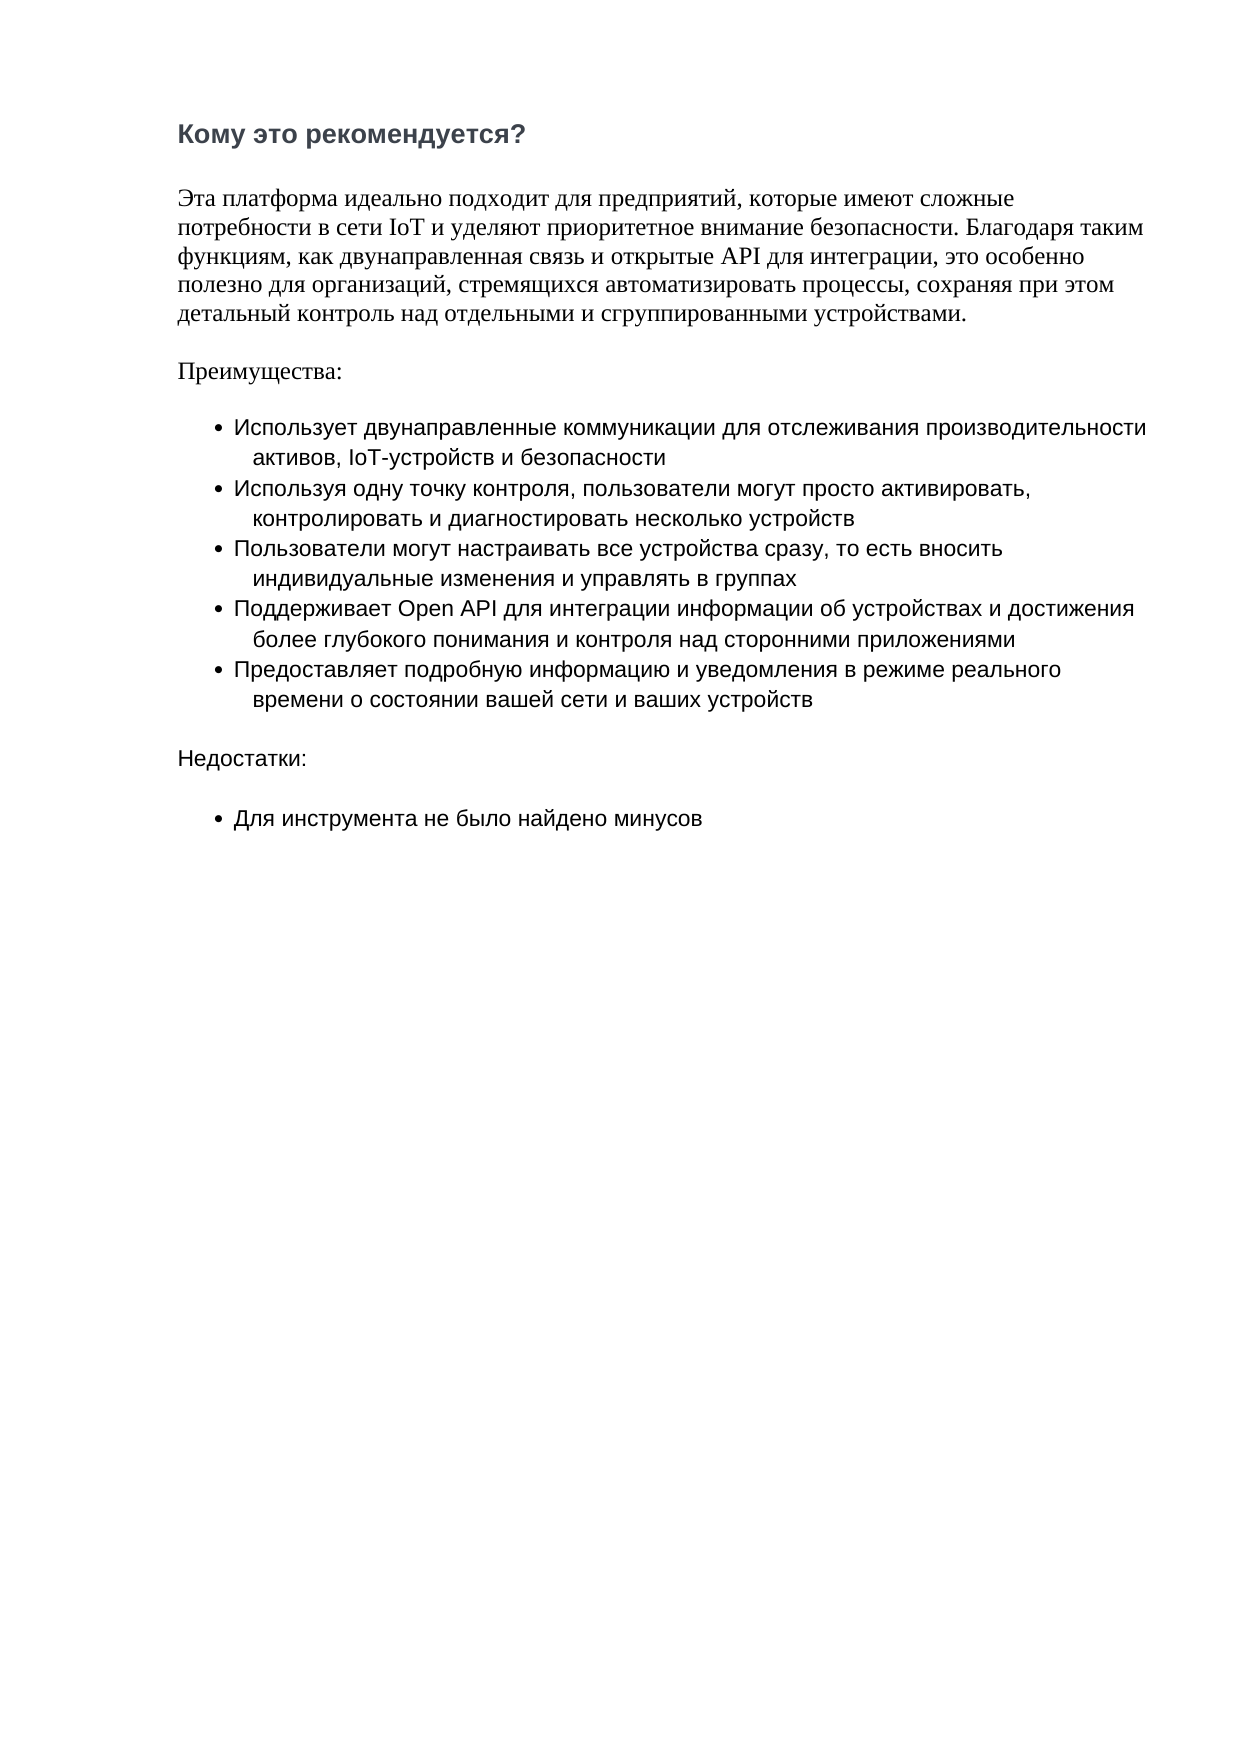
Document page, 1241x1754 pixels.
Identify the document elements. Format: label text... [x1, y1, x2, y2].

list Пользователи могут настраивать все устройства сразу, то есть вносить индивидуальные изменения и управлять в группах [215, 383, 1152, 440]
text Преимущества: [177, 205, 1152, 233]
list Для инструмента не было найдено минусов [215, 653, 1152, 680]
list Использует двунаправленные коммуникации для отслеживания производительности активов, IoT-устройств и безопасности [215, 263, 1152, 319]
text Недостатки: [177, 594, 1152, 620]
list Предоставляет подробную информацию и уведомления в режиме реального времени о состоянии вашей сети и ваших устройств [215, 504, 1152, 561]
list Поддерживает Open API для интеграции информации об устройствах и достижения более глубокого понимания и контроля над сторонними приложениями [215, 444, 1152, 501]
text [177, 118, 1152, 176]
list Используя одну точку контроля, пользователи могут просто активировать, контролировать и диагностировать несколько устройств [215, 323, 1152, 380]
